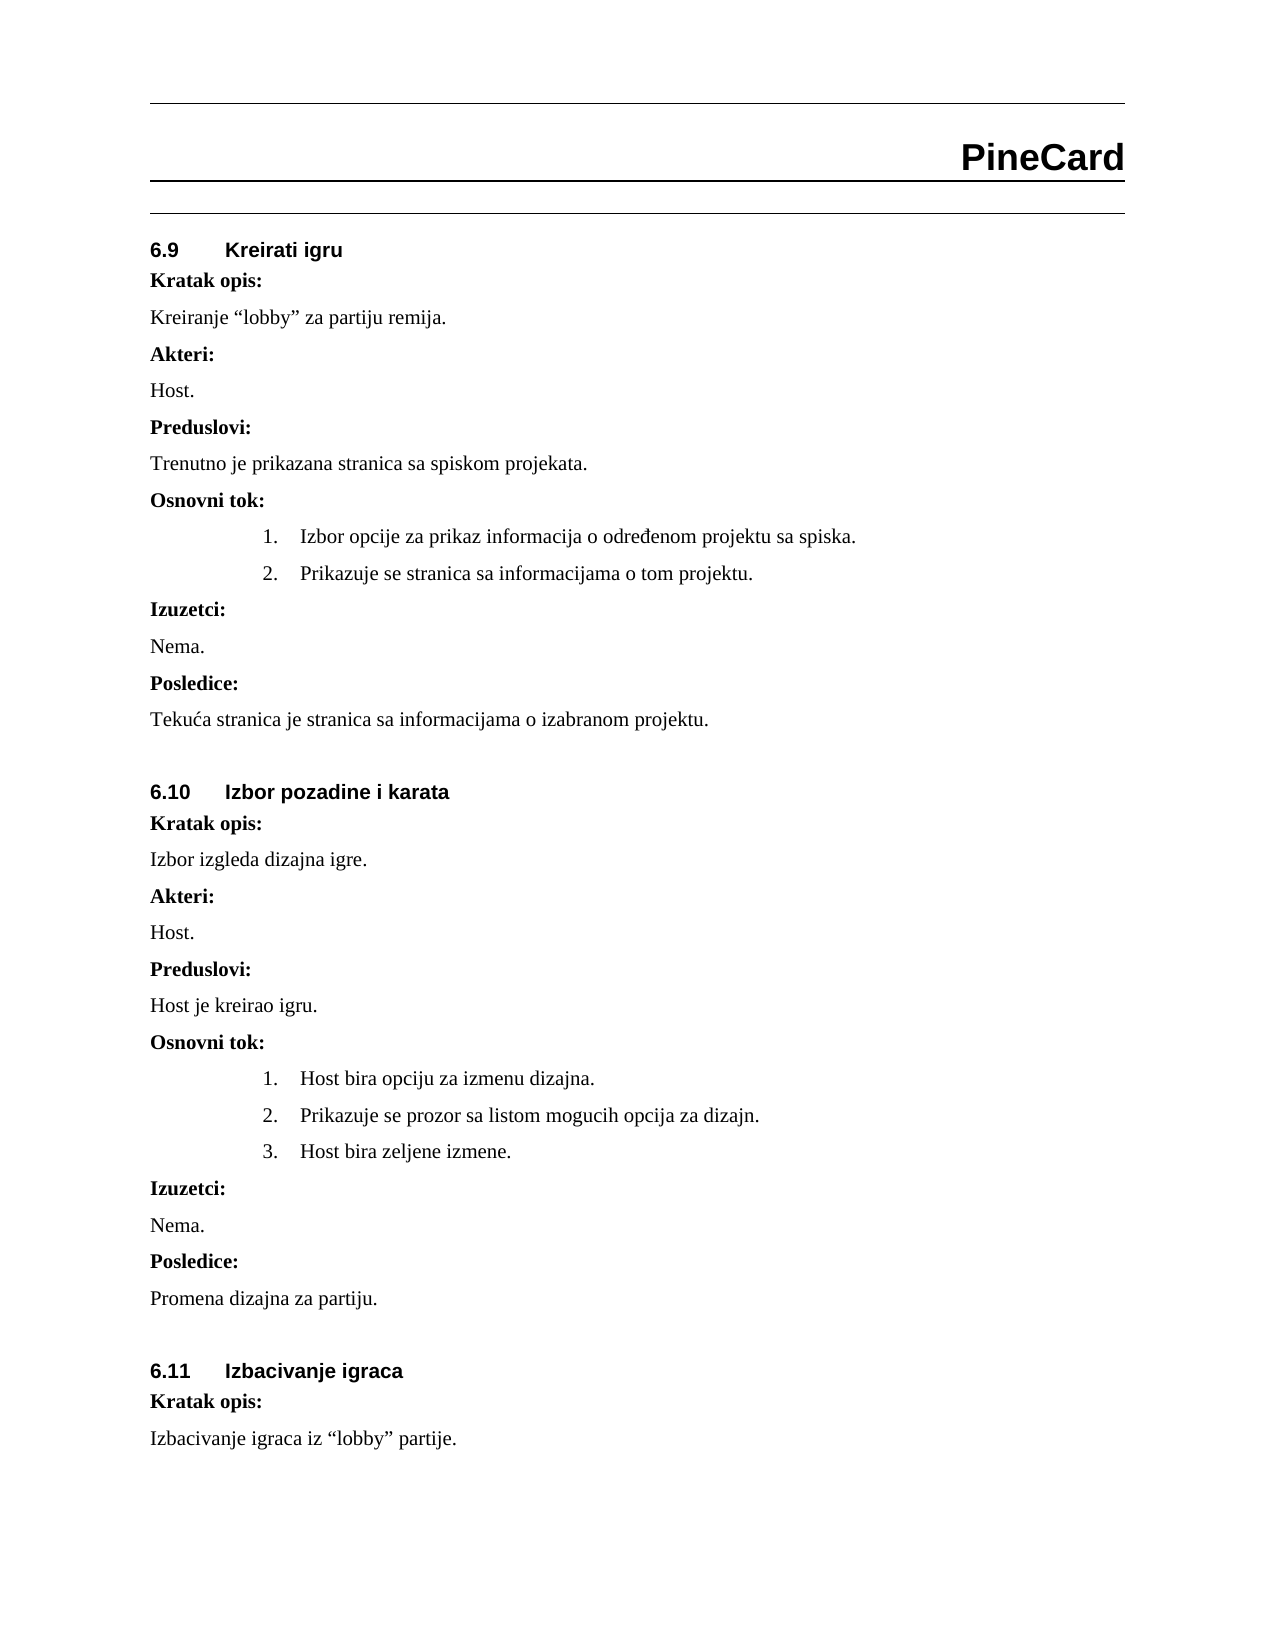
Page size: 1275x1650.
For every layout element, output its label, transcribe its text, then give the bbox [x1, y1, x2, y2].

subtitle Kreirati igru [150, 238, 1125, 262]
text Posledice: [150, 671, 1125, 694]
text Nema. [150, 634, 1125, 658]
subtitle Izbor pozadine i karata [150, 780, 1125, 804]
text Host. [150, 378, 1125, 402]
text Kratak opis: [150, 1389, 1125, 1413]
text Akteri: [150, 341, 1125, 366]
text Izuzetci: [150, 1176, 1125, 1200]
text Kreiranje “lobby” za partiju remija. [150, 305, 1125, 329]
text Izbor izgleda dizajna igre. [150, 847, 1125, 871]
list Host bira opciju za izmenu dizajna. [262, 1066, 1125, 1090]
text Tekuća stranica je stranica sa informacijama o izabranom projektu. [150, 707, 1125, 731]
text Nema. [150, 1213, 1125, 1237]
text Osnovni tok: [150, 1030, 1125, 1054]
text Kratak opis: [150, 810, 1125, 834]
text Promena dizajna za partiju. [150, 1286, 1125, 1310]
list Prikazuje se stranica sa informacijama o tom projektu. [262, 561, 1125, 585]
text Osnovni tok: [150, 488, 1125, 512]
list Prikazuje se prozor sa listom mogucih opcija za dizajn. [262, 1103, 1125, 1127]
subtitle Izbacivanje igraca [150, 1359, 1125, 1383]
list Izbor opcije za prikaz informacija o određenom projektu sa spiska. [262, 524, 1125, 548]
text Kratak opis: [150, 268, 1125, 292]
text Host. [150, 920, 1125, 944]
text Host je kreirao igru. [150, 993, 1125, 1017]
text Izuzetci: [150, 597, 1125, 621]
text Akteri: [150, 883, 1125, 908]
text Posledice: [150, 1249, 1125, 1273]
text Preduslovi: [150, 414, 1125, 439]
list Host bira zeljene izmene. [262, 1139, 1125, 1163]
text Preduslovi: [150, 957, 1125, 981]
text Izbacivanje igraca iz “lobby” partije. [150, 1426, 1125, 1450]
text Trenutno je prikazana stranica sa spiskom projekata. [150, 451, 1125, 475]
